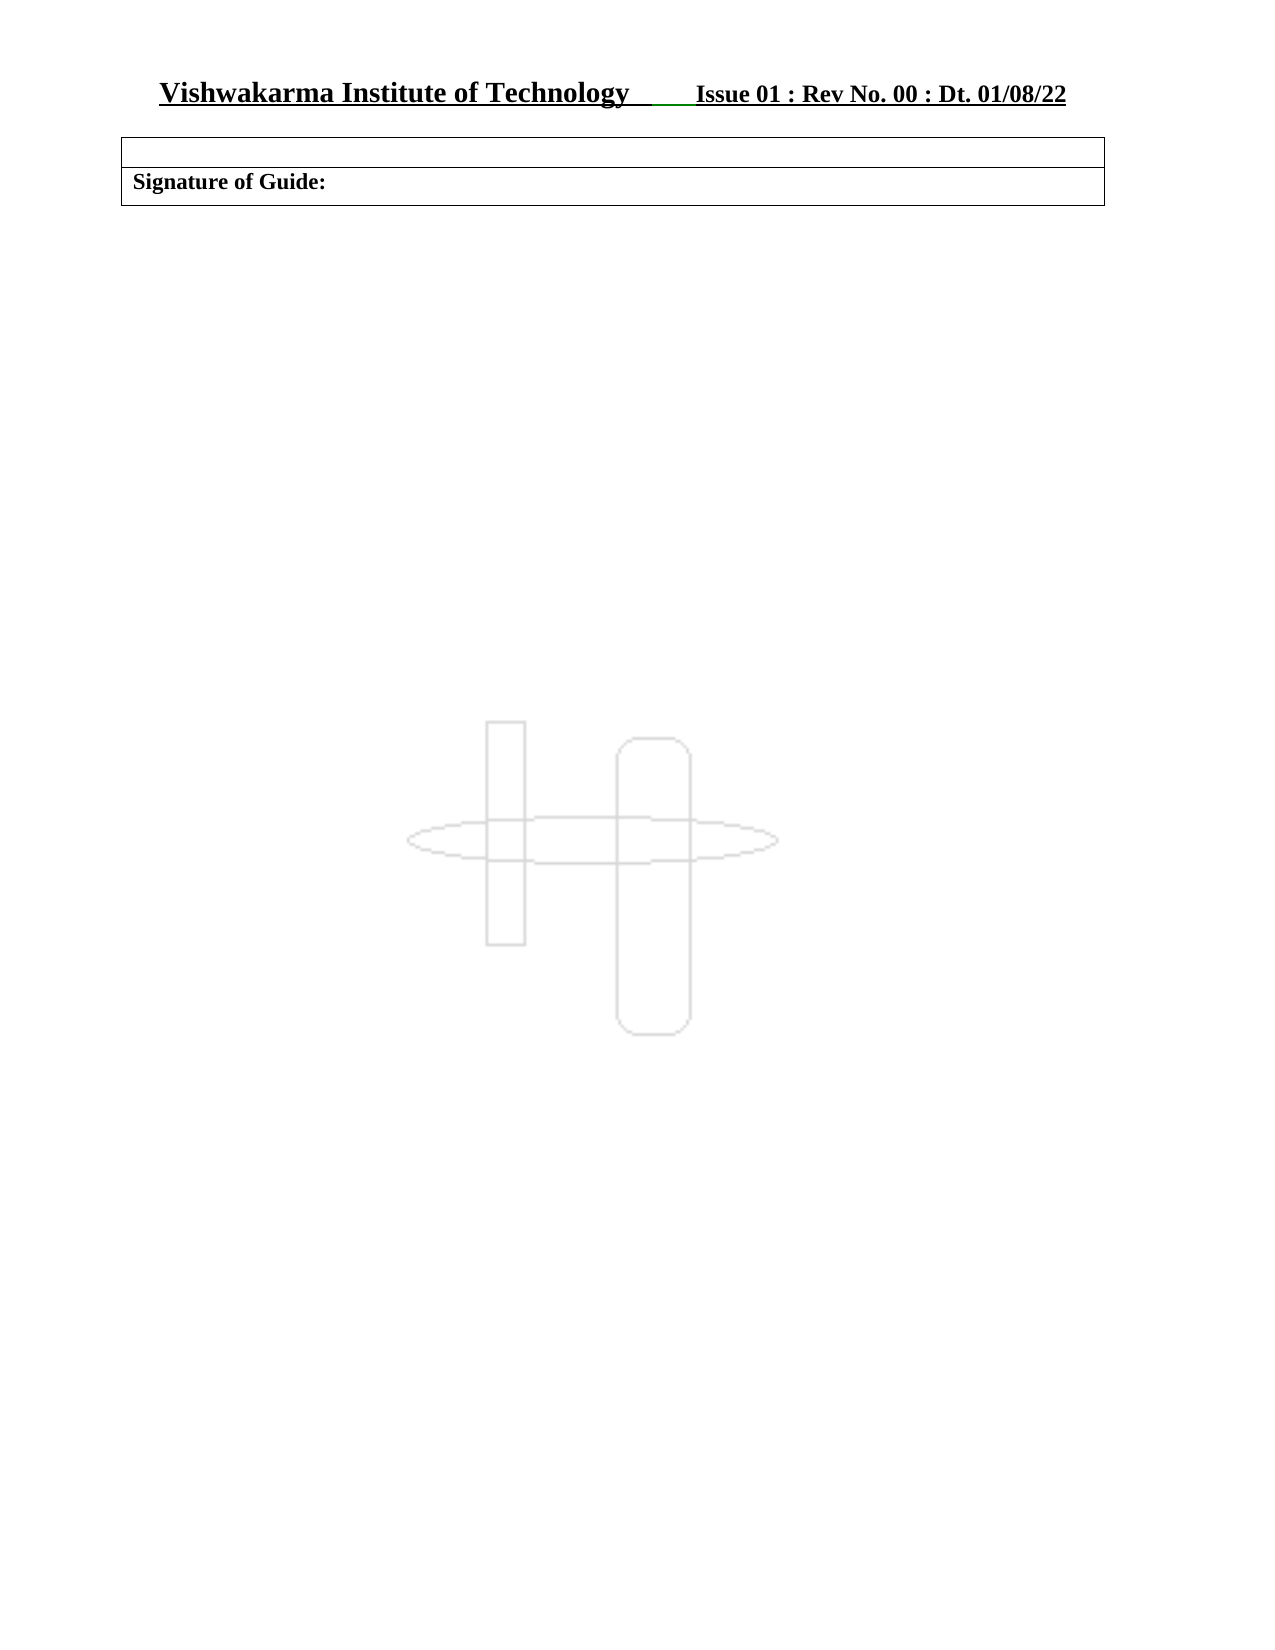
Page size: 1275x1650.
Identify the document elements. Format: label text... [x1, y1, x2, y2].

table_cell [122, 138, 1104, 167]
table_cell Signature of Guide: [122, 168, 1104, 204]
